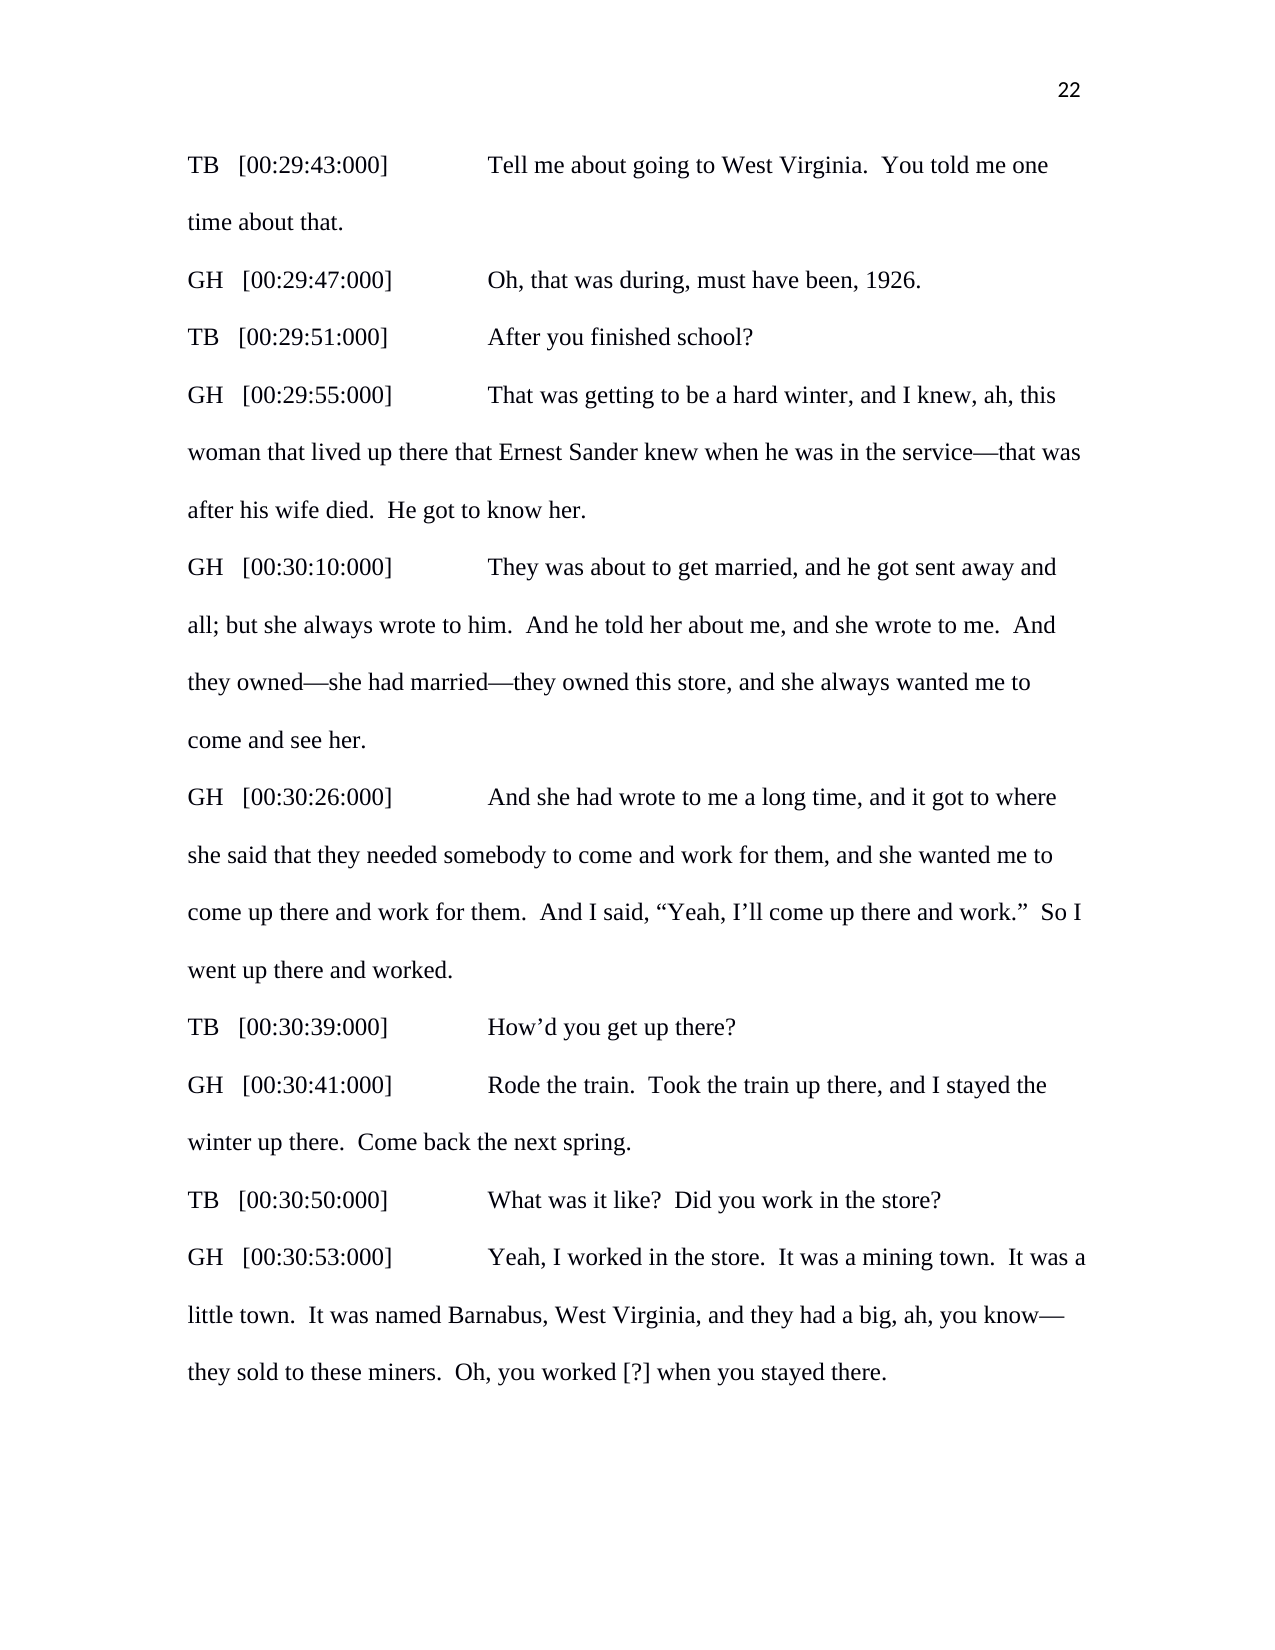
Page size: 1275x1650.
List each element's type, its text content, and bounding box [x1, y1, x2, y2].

text TB [00:29:51:000] After you finished school? [187, 322, 1087, 351]
text GH [00:30:10:000] They was about to get married, and he got sent away and all; but she always wrote to him. And he told her about me, and she wrote to me. And they owned—she had married—they owned this store, and she always wanted me to come and see her. [187, 552, 1087, 754]
text GH [00:30:53:000] Yeah, I worked in the store. It was a mining town. It was a little town. It was named Barnabus, West Virginia, and they had a big, ah, you know—they sold to these miners. Oh, you worked [?] when you stayed there. [187, 1242, 1087, 1386]
text GH [00:29:47:000] Oh, that was during, must have been, 1926. [187, 265, 1087, 294]
text GH [00:30:41:000] Rode the train. Took the train up there, and I stayed the winter up there. Come back the next spring. [187, 1070, 1087, 1156]
text TB [00:30:39:000] How’d you get up there? [187, 1012, 1087, 1041]
text GH [00:29:55:000] That was getting to be a hard winter, and I knew, ah, this woman that lived up there that Ernest Sander knew when he was in the service—that was after his wife died. He got to know her. [187, 380, 1087, 524]
text TB [00:30:50:000] What was it like? Did you work in the store? [187, 1185, 1087, 1214]
text GH [00:30:26:000] And she had wrote to me a long time, and it got to where she said that they needed somebody to come and work for them, and she wanted me to come up there and work for them. And I said, “Yeah, I’ll come up there and work.” So I went up there and worked. [187, 782, 1087, 984]
text TB [00:29:43:000] Tell me about going to West Virginia. You told me one time about that. [187, 150, 1087, 236]
